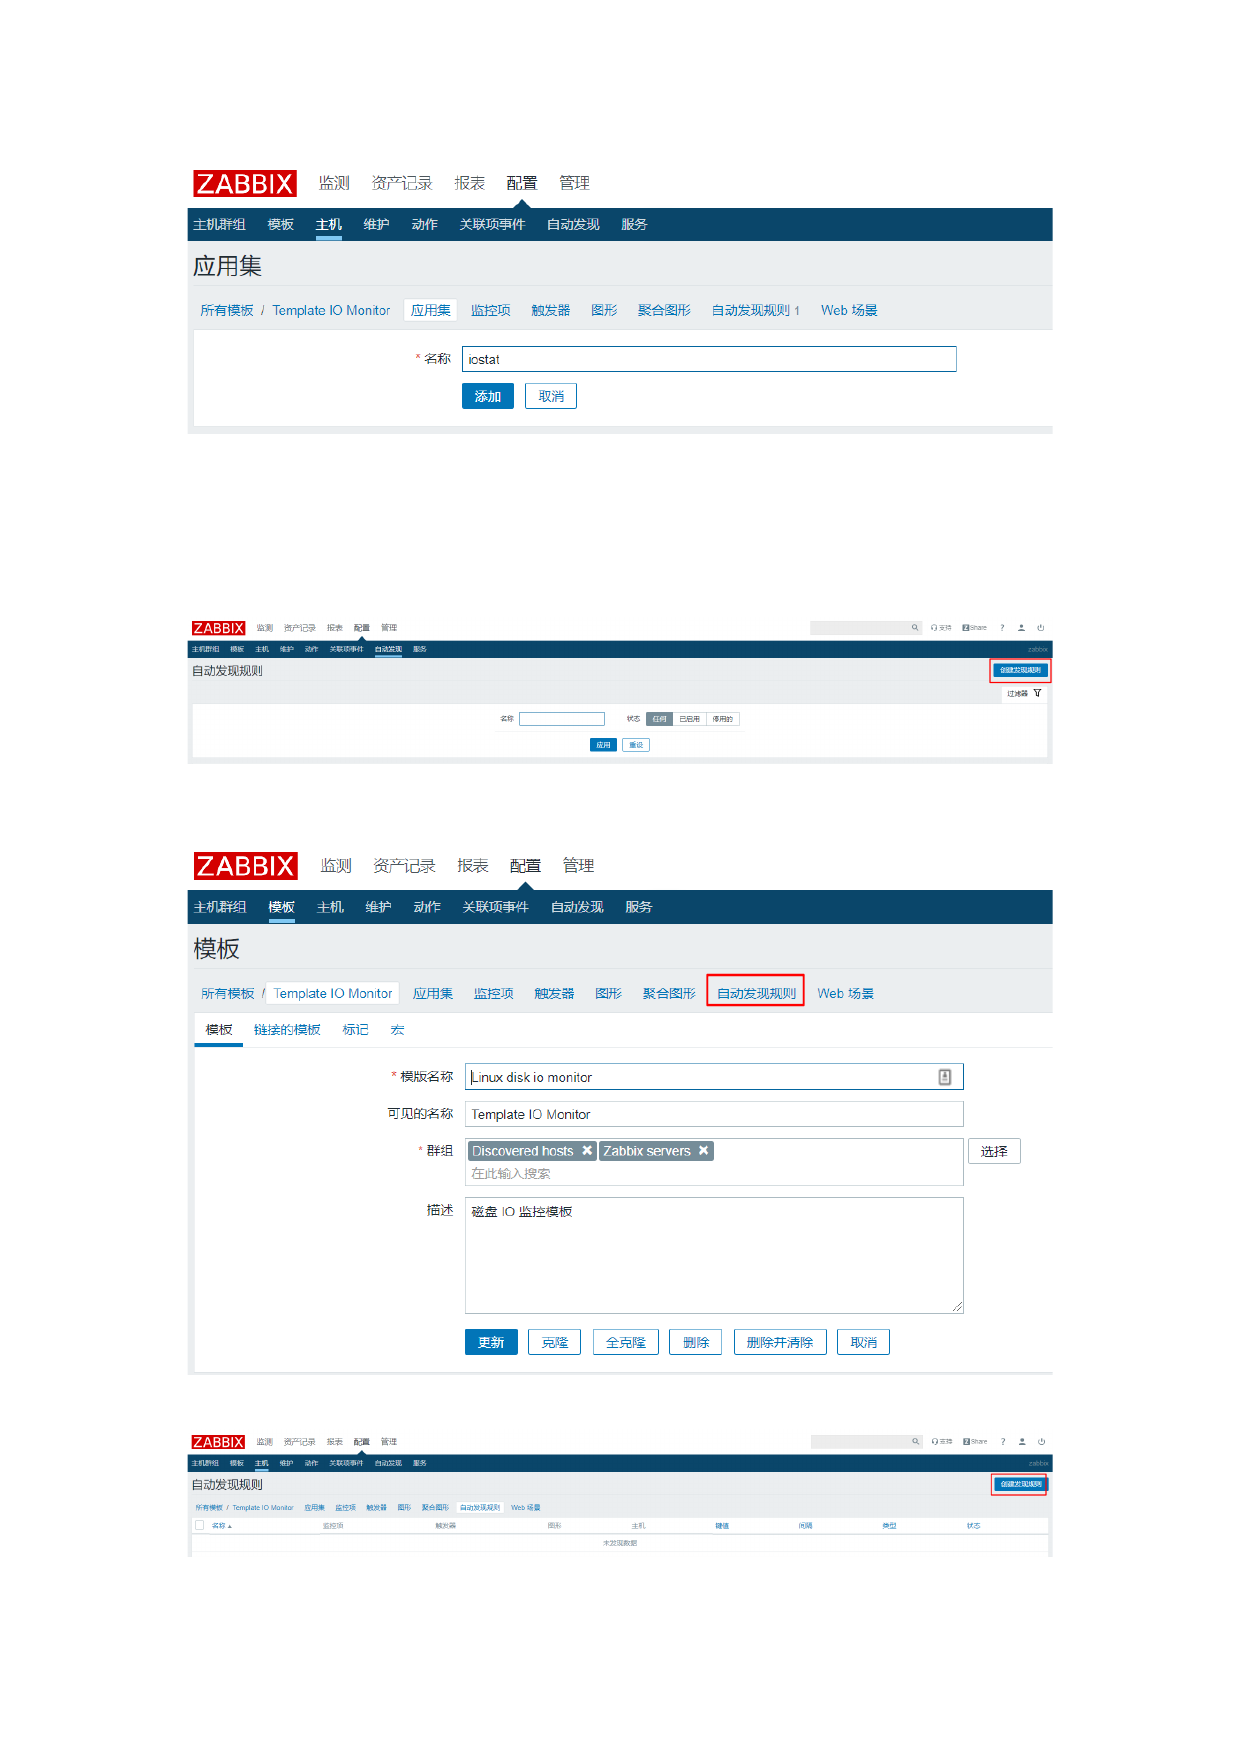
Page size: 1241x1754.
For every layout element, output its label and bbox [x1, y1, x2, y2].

picture [187, 1429, 1053, 1557]
picture [187, 844, 1053, 1375]
picture [187, 162, 1053, 434]
picture [187, 617, 1053, 764]
